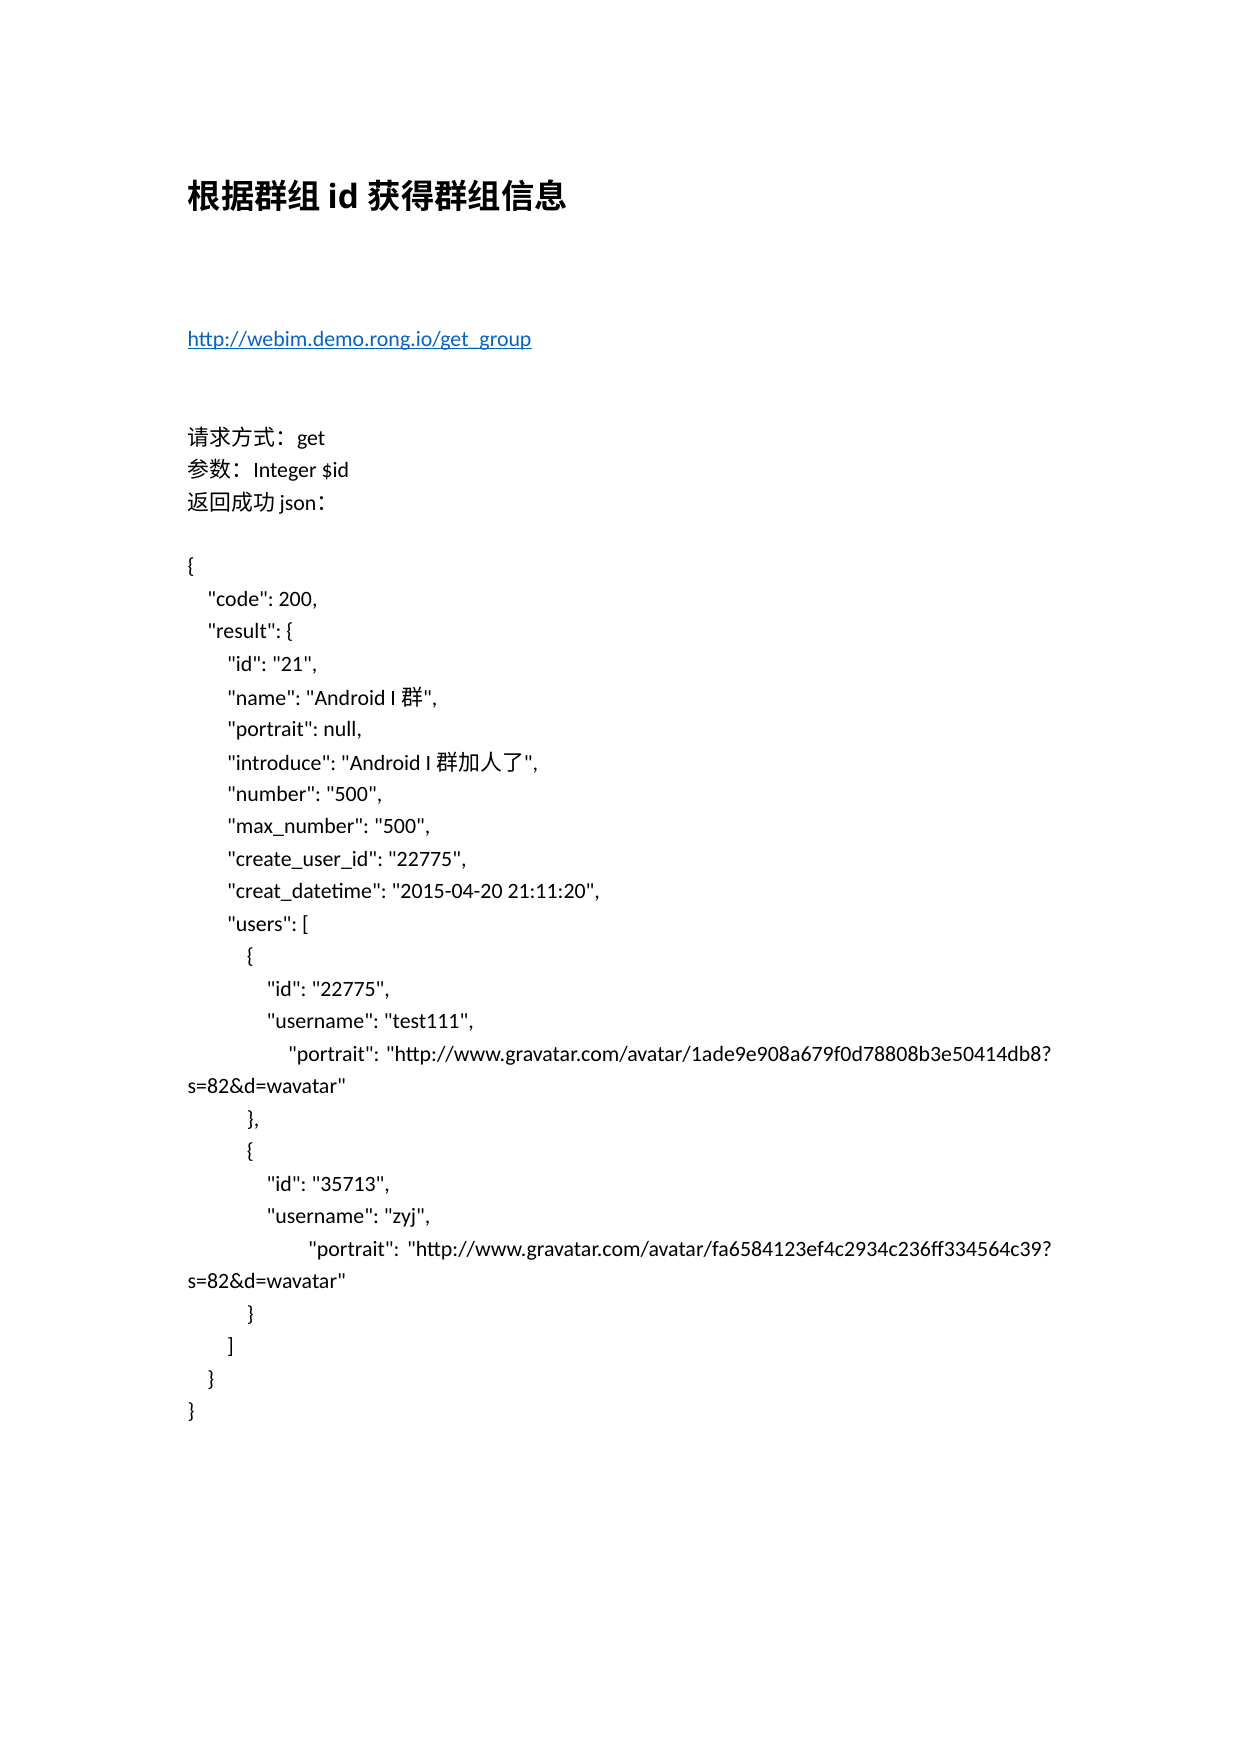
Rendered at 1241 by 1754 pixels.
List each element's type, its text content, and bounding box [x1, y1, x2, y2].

text "code": 200, [187, 582, 1053, 614]
text 参数：Integer $id [187, 452, 1053, 484]
text { [187, 939, 1053, 972]
text } [187, 1394, 1053, 1427]
text "name": "Android I 群", [187, 679, 1053, 712]
text "max_number": "500", [187, 809, 1053, 842]
text ] [187, 1329, 1053, 1362]
text }, [187, 1102, 1053, 1134]
text "id": "22775", [187, 972, 1053, 1004]
text } [187, 1362, 1053, 1394]
text { [187, 1134, 1053, 1167]
text "portrait": "http://www.gravatar.com/avatar/fa6584123ef4c2934c236ff334564c39?s=82&d=wavatar" [187, 1232, 1053, 1297]
text "result": { [187, 614, 1053, 647]
text "portrait": "http://www.gravatar.com/avatar/1ade9e908a679f0d78808b3e50414db8?s=82&d=wavatar" [187, 1037, 1053, 1102]
subtitle 根据群组id 获得群组信息 [187, 162, 1053, 227]
text "number": "500", [187, 777, 1053, 809]
text "portrait": null, [187, 712, 1053, 744]
text http://webim.demo.rong.io/get_group [187, 322, 1053, 354]
text "introduce": "Android I 群加人了", [187, 744, 1053, 777]
text 请求方式：get [187, 419, 1053, 452]
text } [187, 1297, 1053, 1329]
text "id": "21", [187, 647, 1053, 679]
text "username": "zyj", [187, 1199, 1053, 1232]
text { [187, 549, 1053, 582]
text "users": [ [187, 907, 1053, 939]
text "username": "test111", [187, 1004, 1053, 1037]
text "id": "35713", [187, 1167, 1053, 1199]
text 返回成功json： [187, 484, 1053, 517]
text "create_user_id": "22775", [187, 842, 1053, 874]
text "creat_datetime": "2015-04-20 21:11:20", [187, 874, 1053, 907]
